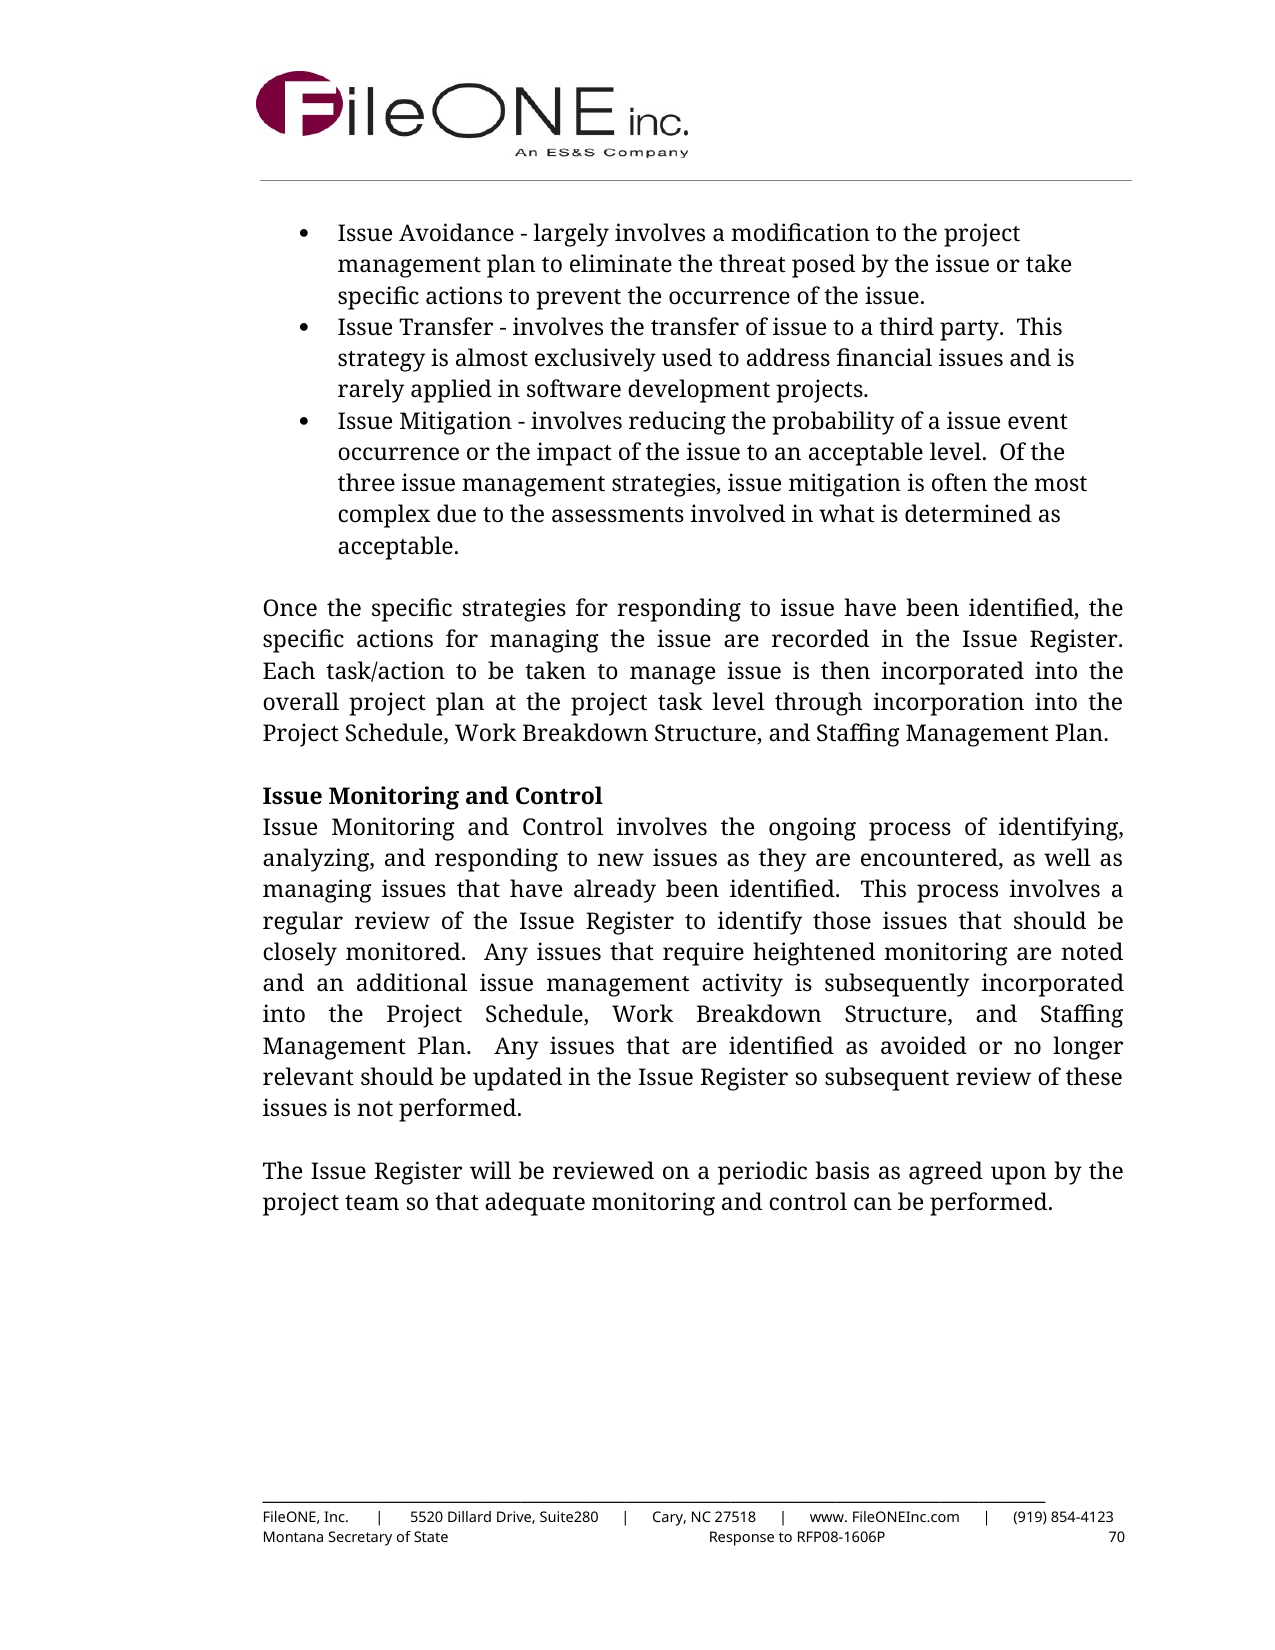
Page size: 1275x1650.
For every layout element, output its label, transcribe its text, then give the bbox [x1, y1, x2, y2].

list Issue Avoidance - largely involves a modification to the project management plan to eliminate the threat posed by the issue or take specific actions to prevent the occurrence of the issue. [300, 217, 1125, 311]
text The Issue Register will be reviewed on a periodic basis as agreed upon by the project team so that adequate monitoring and control can be performed. [262, 1155, 1125, 1217]
list Issue Mitigation - involves reducing the probability of a issue event occurrence or the impact of the issue to an acceptable level. Of the three issue management strategies, issue mitigation is often the most complex due to the assessments involved in what is determined as acceptable. [300, 405, 1125, 561]
picture [256, 71, 688, 158]
text Issue Monitoring and Control [262, 780, 1125, 811]
text Once the specific strategies for responding to issue have been identified, the specific actions for managing the issue are recorded in the Issue Register. Each task/action to be taken to manage issue is then incorporated into the overall project plan at the project task level through incorporation into the Project Schedule, Work Breakdown Structure, and Staffing Management Plan. [262, 592, 1125, 748]
list Issue Transfer - involves the transfer of issue to a third party. This strategy is almost exclusively used to address financial issues and is rarely applied in software development projects. [300, 311, 1125, 405]
text Issue Monitoring and Control involves the ongoing process of identifying, analyzing, and responding to new issues as they are encountered, as well as managing issues that have already been identified. This process involves a regular review of the Issue Register to identify those issues that should be closely monitored. Any issues that require heightened monitoring are noted and an additional issue management activity is subsequently incorporated into the Project Schedule, Work Breakdown Structure, and Staffing Management Plan. Any issues that are identified as avoided or no longer relevant should be updated in the Issue Register so subsequent review of these issues is not performed. [262, 811, 1125, 1123]
